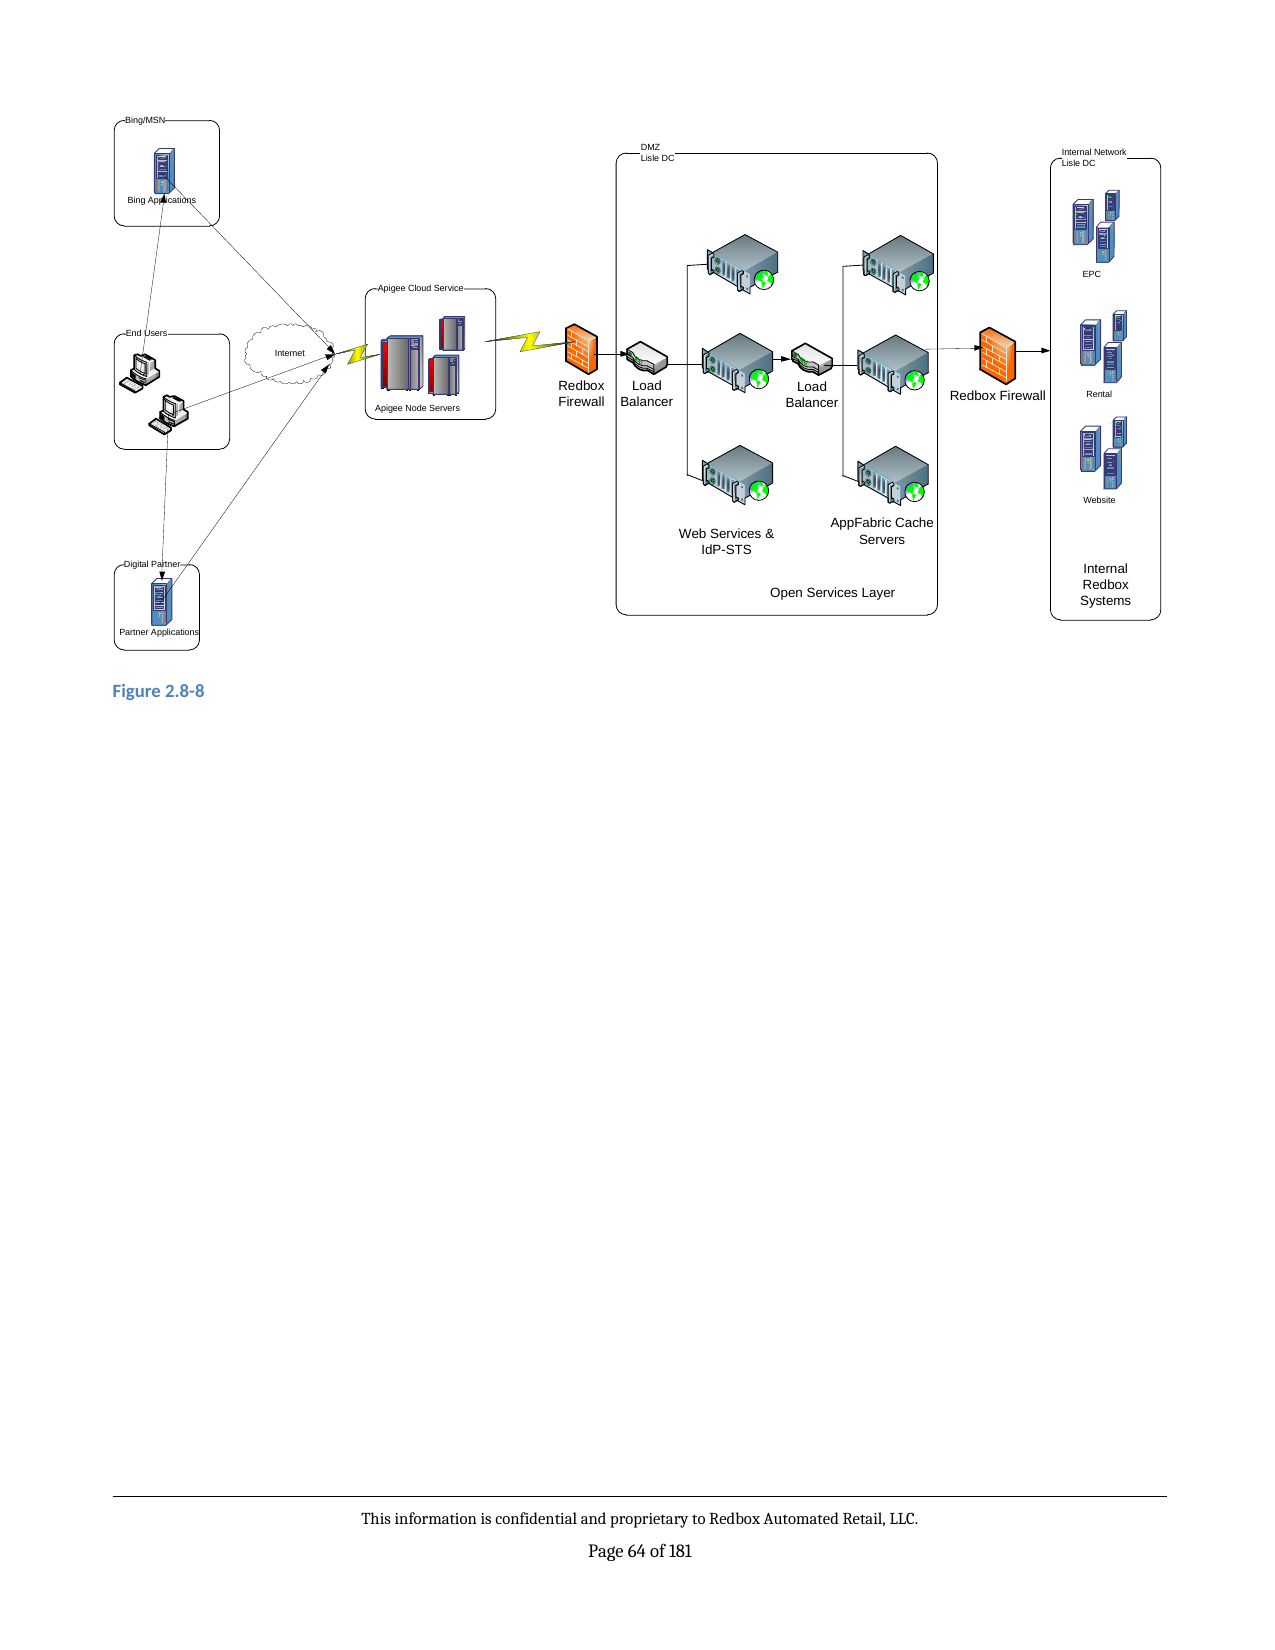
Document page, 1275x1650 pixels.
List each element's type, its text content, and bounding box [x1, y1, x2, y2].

text Figure 2.8-1 [112, 679, 1162, 702]
